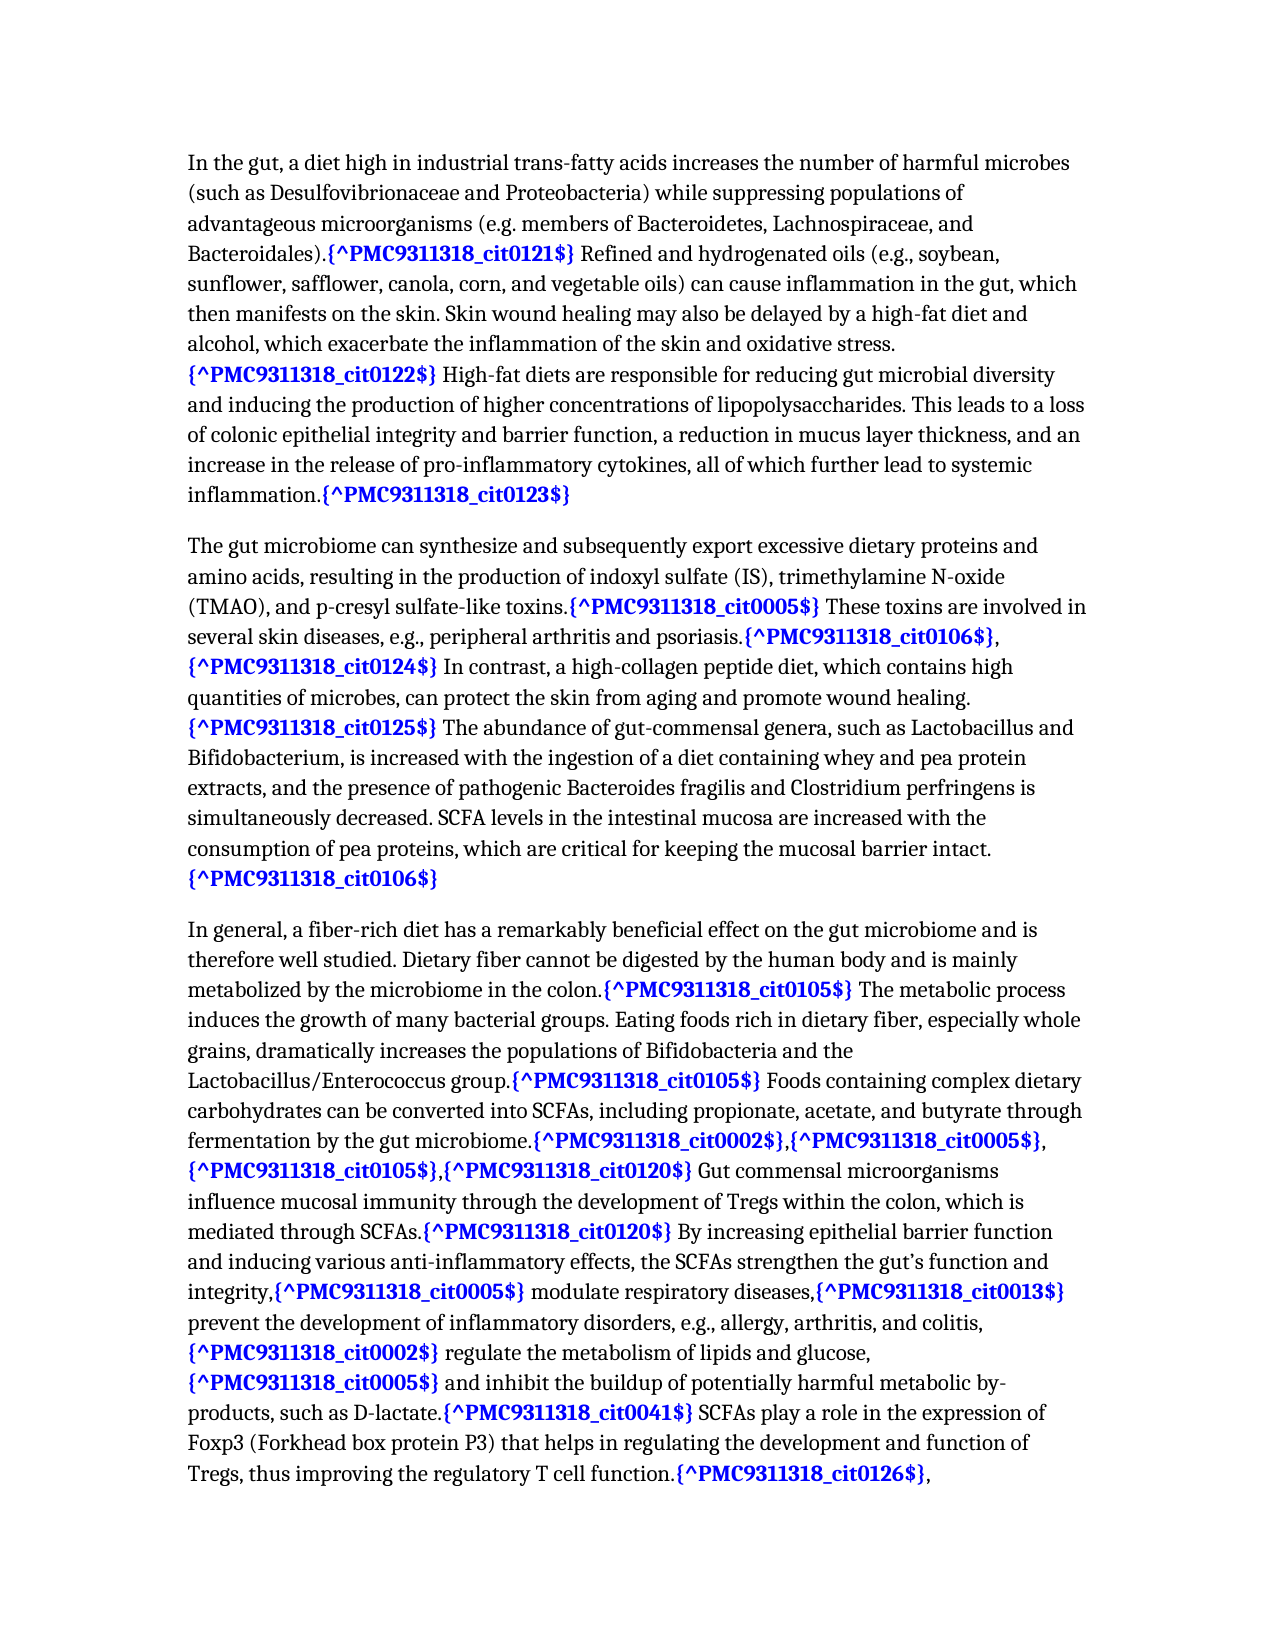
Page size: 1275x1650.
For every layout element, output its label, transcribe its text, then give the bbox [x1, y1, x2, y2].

text In the gut, a diet high in industrial trans-fatty acids increases the number of harmful microbes (such as Desulfovibrionaceae and Proteobacteria) while suppressing populations of advantageous microorganisms (e.g. members of Bacteroidetes, Lachnospiraceae, and Bacteroidales).{^PMC9311318_cit0121$} Refined and hydrogenated oils (e.g., soybean, sunflower, safflower, canola, corn, and vegetable oils) can cause inflammation in the gut, which then manifests on the skin. Skin wound healing may also be delayed by a high-fat diet and alcohol, which exacerbate the inflammation of the skin and oxidative stress.{^PMC9311318_cit0122$} High-fat diets are responsible for reducing gut microbial diversity and inducing the production of higher concentrations of lipopolysaccharides. This leads to a loss of colonic epithelial integrity and barrier function, a reduction in mucus layer thickness, and an increase in the release of pro-inflammatory cytokines, all of which further lead to systemic inflammation.{^PMC9311318_cit0123$} [187, 150, 1087, 509]
text The gut microbiome can synthesize and subsequently export excessive dietary proteins and amino acids, resulting in the production of indoxyl sulfate (IS), trimethylamine N-oxide (TMAO), and p-cresyl sulfate-like toxins.{^PMC9311318_cit0005$} These toxins are involved in several skin diseases, e.g., peripheral arthritis and psoriasis.{^PMC9311318_cit0106$},{^PMC9311318_cit0124$} In contrast, a high-collagen peptide diet, which contains high quantities of microbes, can protect the skin from aging and promote wound healing.{^PMC9311318_cit0125$} The abundance of gut-commensal genera, such as Lactobacillus and Bifidobacterium, is increased with the ingestion of a diet containing whey and pea protein extracts, and the presence of pathogenic Bacteroides fragilis and Clostridium perfringens is simultaneously decreased. SCFA levels in the intestinal mucosa are increased with the consumption of pea proteins, which are critical for keeping the mucosal barrier intact.{^PMC9311318_cit0106$} [187, 533, 1087, 892]
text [187, 917, 1087, 1487]
